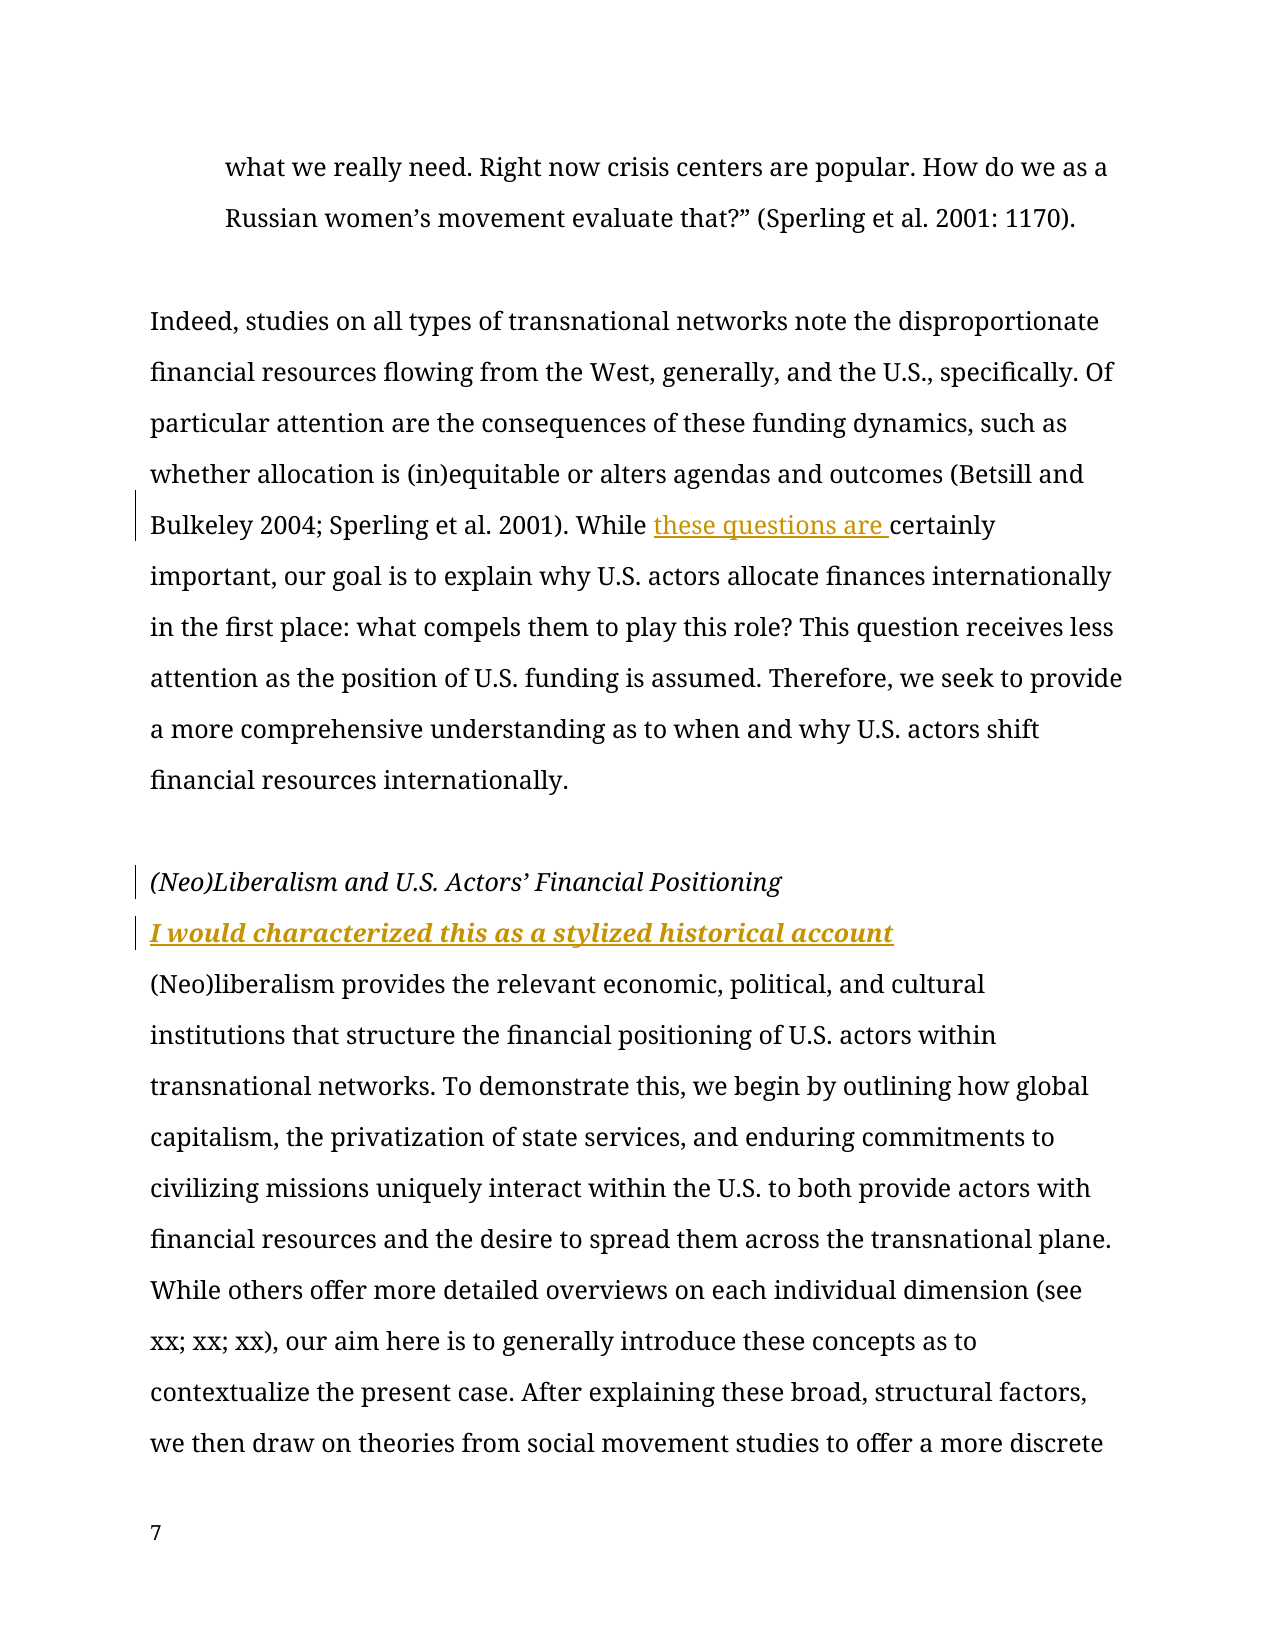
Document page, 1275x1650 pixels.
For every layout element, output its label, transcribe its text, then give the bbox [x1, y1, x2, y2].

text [150, 967, 1125, 1460]
text Indeed, studies on all types of transnational networks note the disproportionate financial resources flowing from the West, generally, and the U.S., specifically. Of particular attention are the consequences of these funding dynamics, such as whether allocation is (in)equitable or alters agendas and outcomes (Betsill and Bulkeley 2004; Sperling et al. 2001). While certainly important, our goal is to explain why U.S. actors allocate finances internationally in the first place: what compels them to play this role? This question receives less attention as the position of U.S. funding is assumed. Therefore, we seek to provide a more comprehensive understanding as to when and why U.S. actors shift financial resources internationally. [150, 303, 1125, 797]
text (Neo)Liberalism and U.S. Actors’ Financial Positioning [150, 864, 1125, 899]
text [225, 150, 1125, 235]
